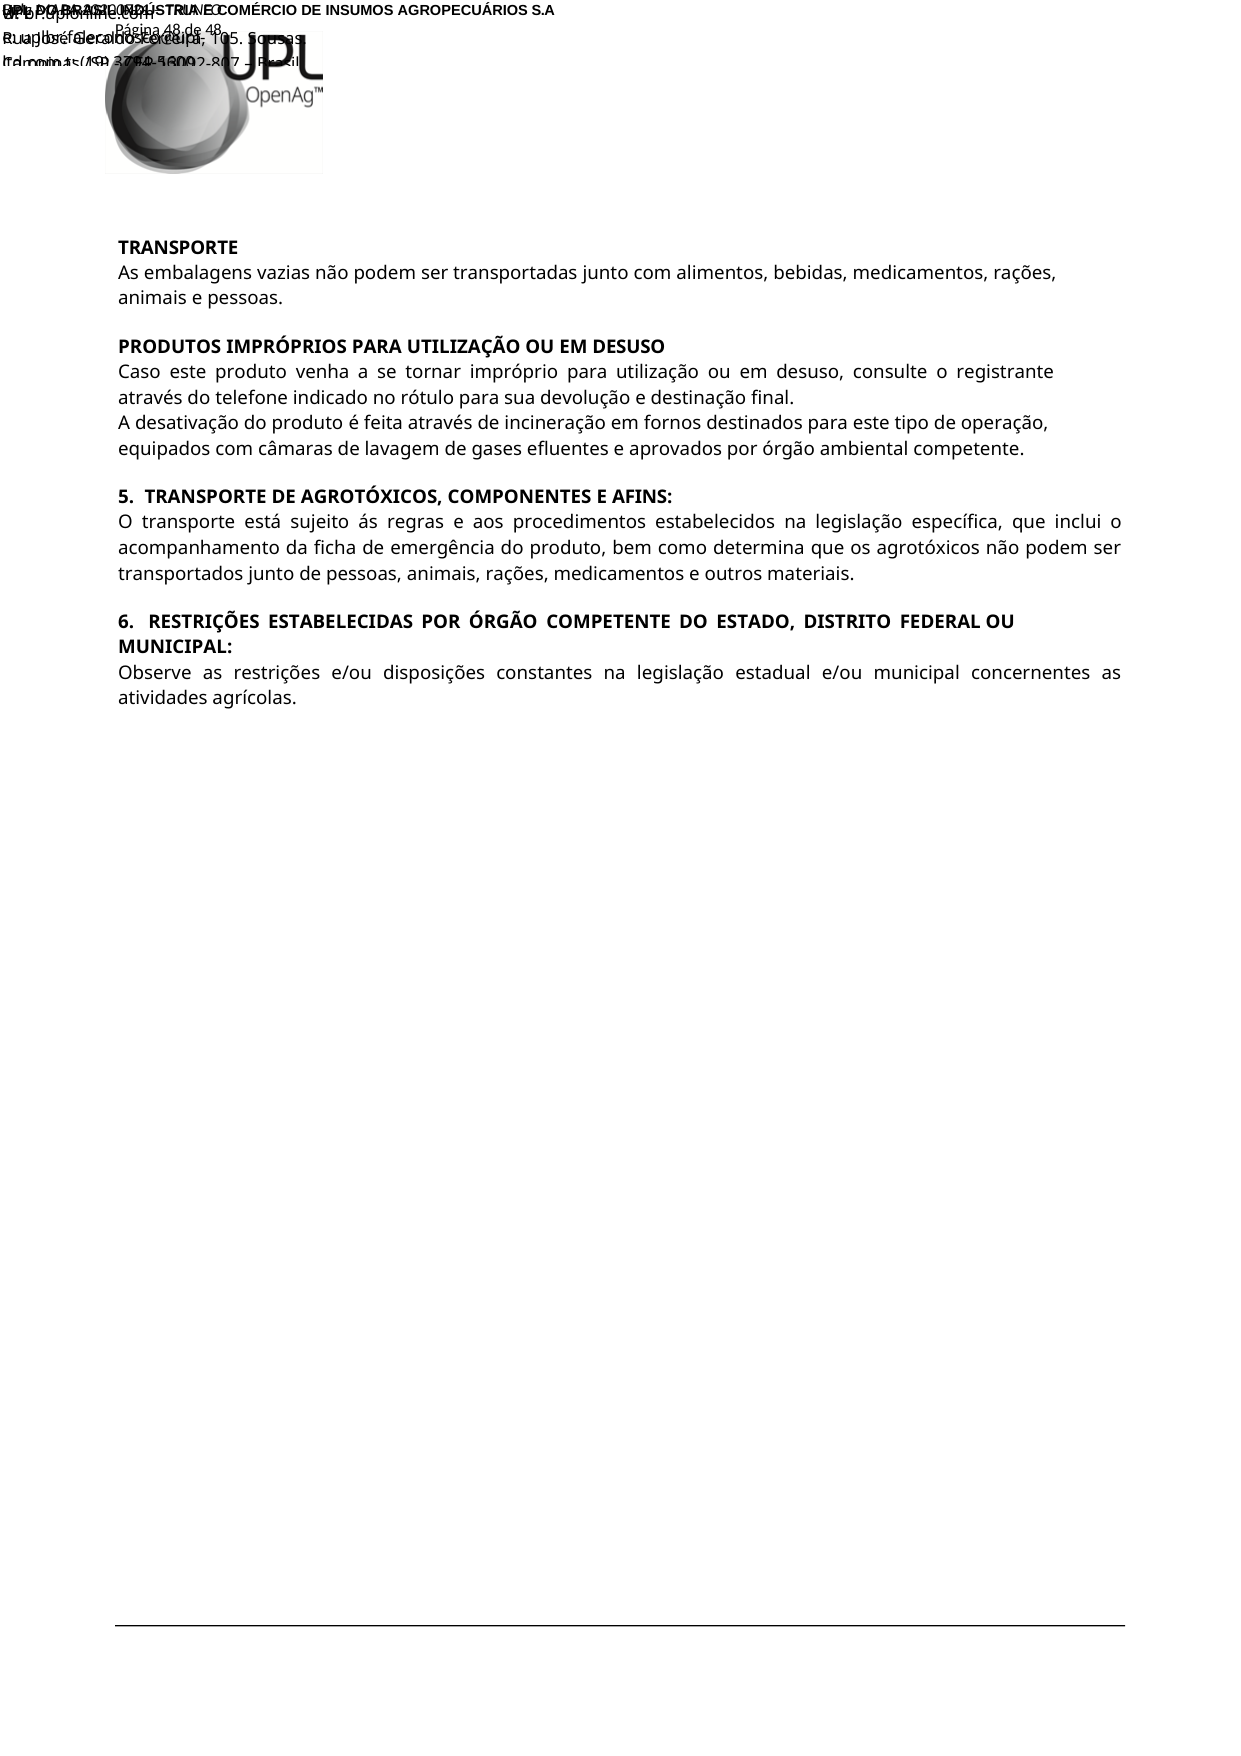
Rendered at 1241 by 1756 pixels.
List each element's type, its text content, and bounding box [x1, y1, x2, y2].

text Observe as restrições e/ou disposições constantes na legislação estadual e/ou municipal concernentes as atividades agrícolas. [118, 659, 1122, 710]
subtitle PRODUTOS IMPRÓPRIOS PARA UTILIZAÇÃO OU EM DESUSO [118, 336, 1226, 358]
picture [130, 29, 140, 35]
text Caso este produto venha a se tornar impróprio para utilização ou em desuso, consulte o registrante através do telefone indicado no rótulo para sua devolução e destinação final. [118, 358, 1122, 409]
subtitle TRANSPORTE [118, 236, 1226, 259]
subtitle TRANSPORTE DE AGROTÓXICOS, COMPONENTES E AFINS: [118, 483, 1226, 508]
picture [103, 29, 325, 176]
text A desativação do produto é feita através de incineração em fornos destinados para este tipo de operação, equipados com câmaras de lavagem de gases efluentes e aprovados por órgão ambiental competente. [118, 409, 1122, 461]
subtitle RESTRIÇÕES ESTABELECIDAS POR ÓRGÃO COMPETENTE DO ESTADO, DISTRITO FEDERAL OU MUNICIPAL: [118, 608, 1122, 659]
text As embalagens vazias não podem ser transportadas junto com alimentos, bebidas, medicamentos, rações, animais e pessoas. [118, 259, 1114, 310]
picture [118, 29, 129, 35]
text O transporte está sujeito ás regras e aos procedimentos estabelecidos na legislação específica, que inclui o acompanhamento da ficha de emergência do produto, bem como determina que os agrotóxicos não podem ser transportados junto de pessoas, animais, rações, medicamentos e outros materiais. [118, 509, 1123, 585]
